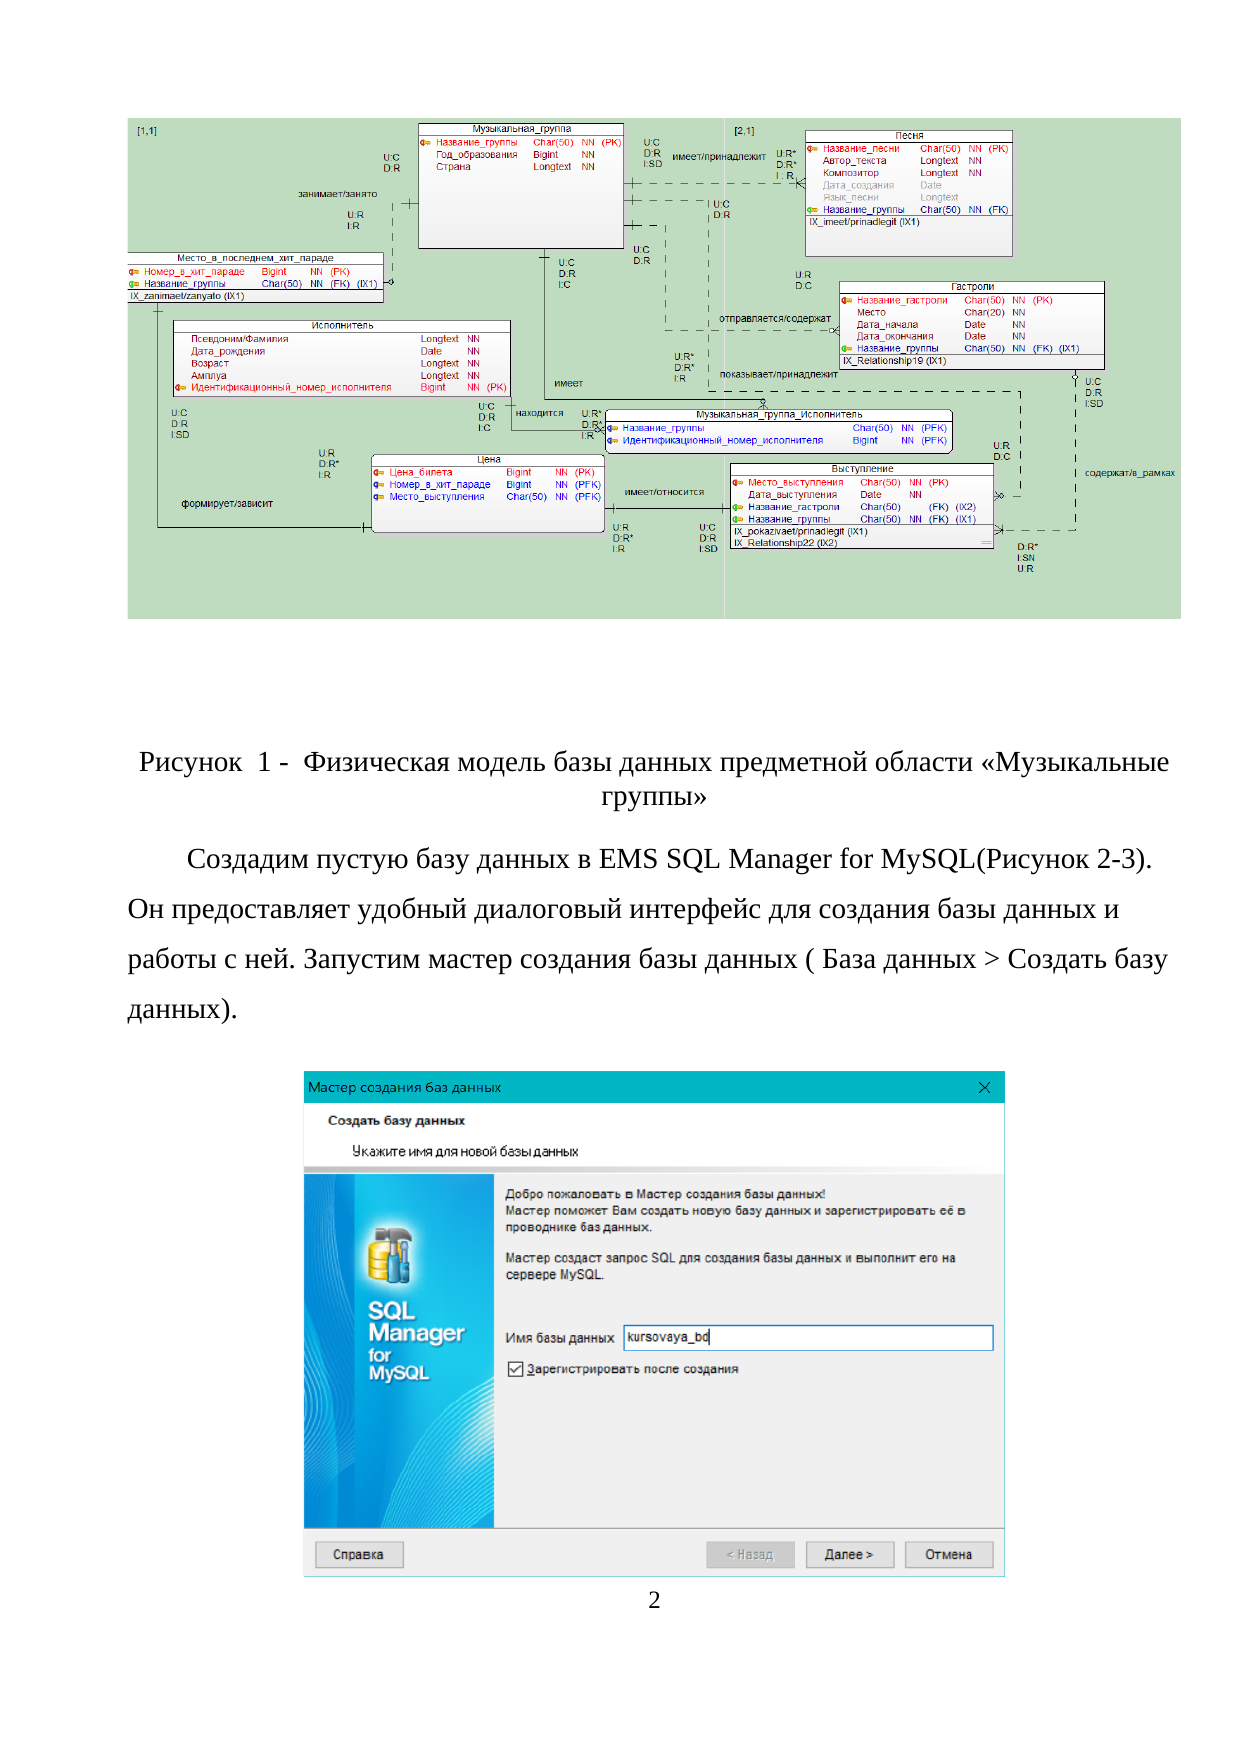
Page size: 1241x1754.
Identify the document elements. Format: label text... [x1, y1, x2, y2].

picture [303, 1071, 1005, 1577]
text Рисунок 1 - Физическая модель базы данных предметной области «Музыкальные группы» [127, 744, 1181, 812]
text Создадим пустую базу данных в EMS SQL Manager for MySQL(Рисунок 2-3). Он предоставляет удобный диалоговый интерфейс для создания базы данных и работы с ней. Запустим мастер создания базы данных ( База данных > Создать базу данных). [127, 841, 1181, 1025]
